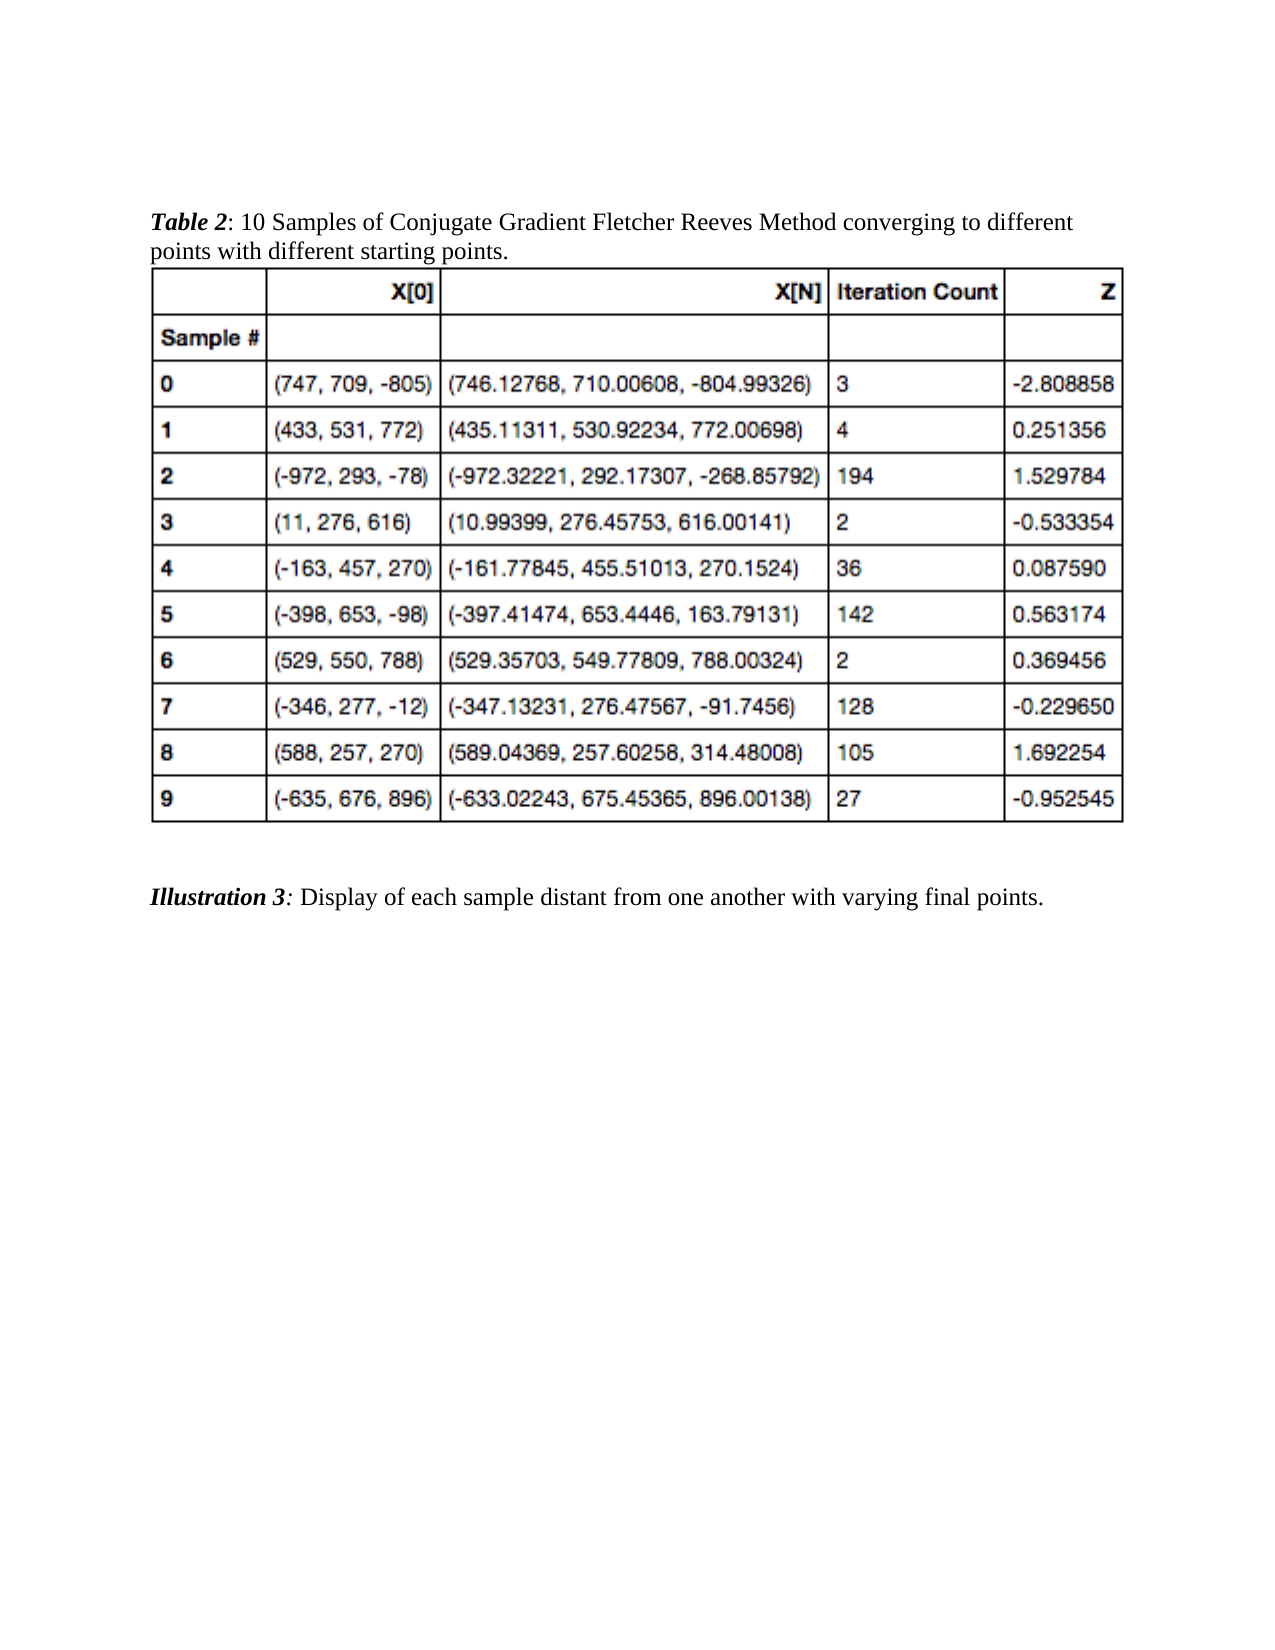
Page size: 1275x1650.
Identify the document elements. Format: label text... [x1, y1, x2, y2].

text Illustration 3: Display of each sample distant from one another with varying final points. [150, 882, 1125, 911]
text Table 2: 10 Samples of Conjugate Gradient Fletcher Reeves Method converging to different points with different starting points. [150, 207, 1125, 265]
picture [150, 265, 1125, 825]
